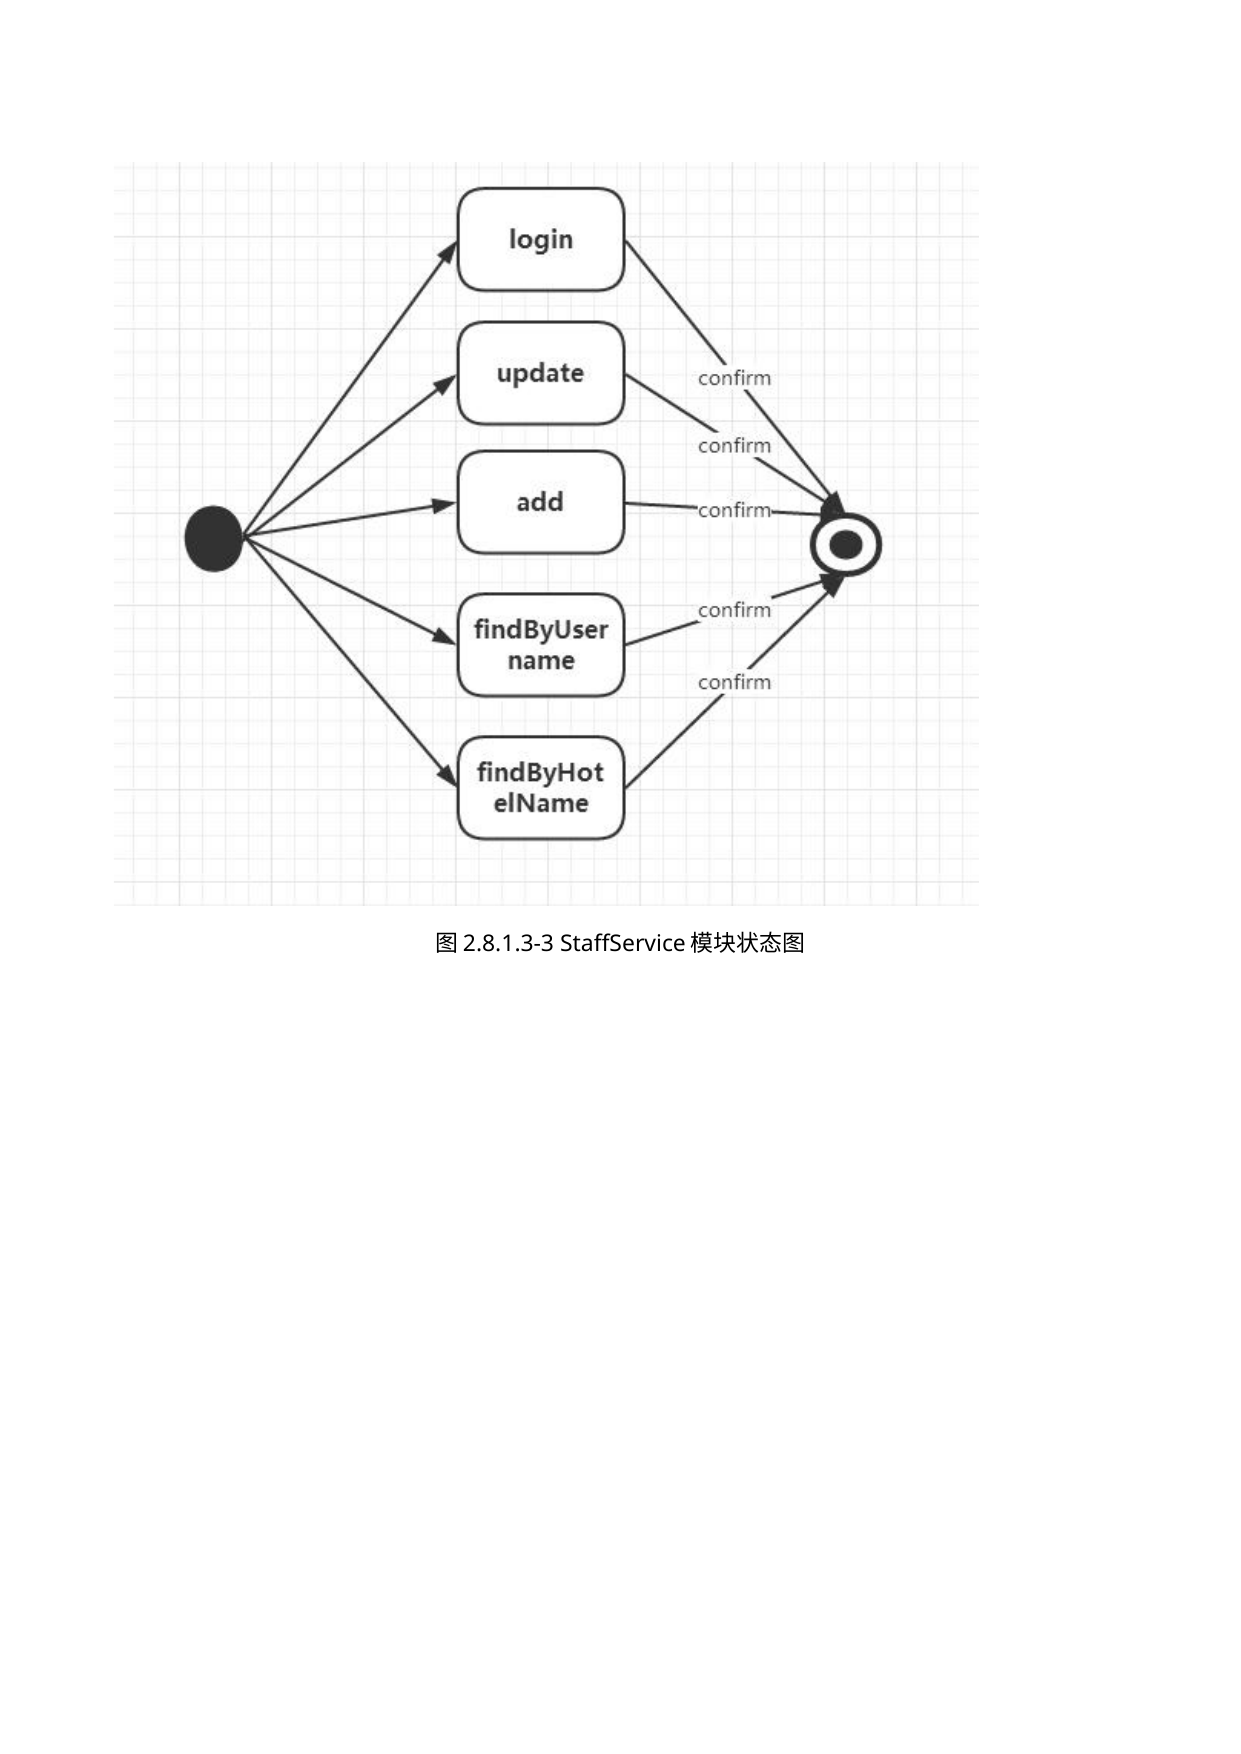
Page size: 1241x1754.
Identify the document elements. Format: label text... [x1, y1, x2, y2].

picture [113, 162, 979, 906]
text 图2.8.1.3-3 StaffService模块状态图 [187, 909, 1053, 974]
